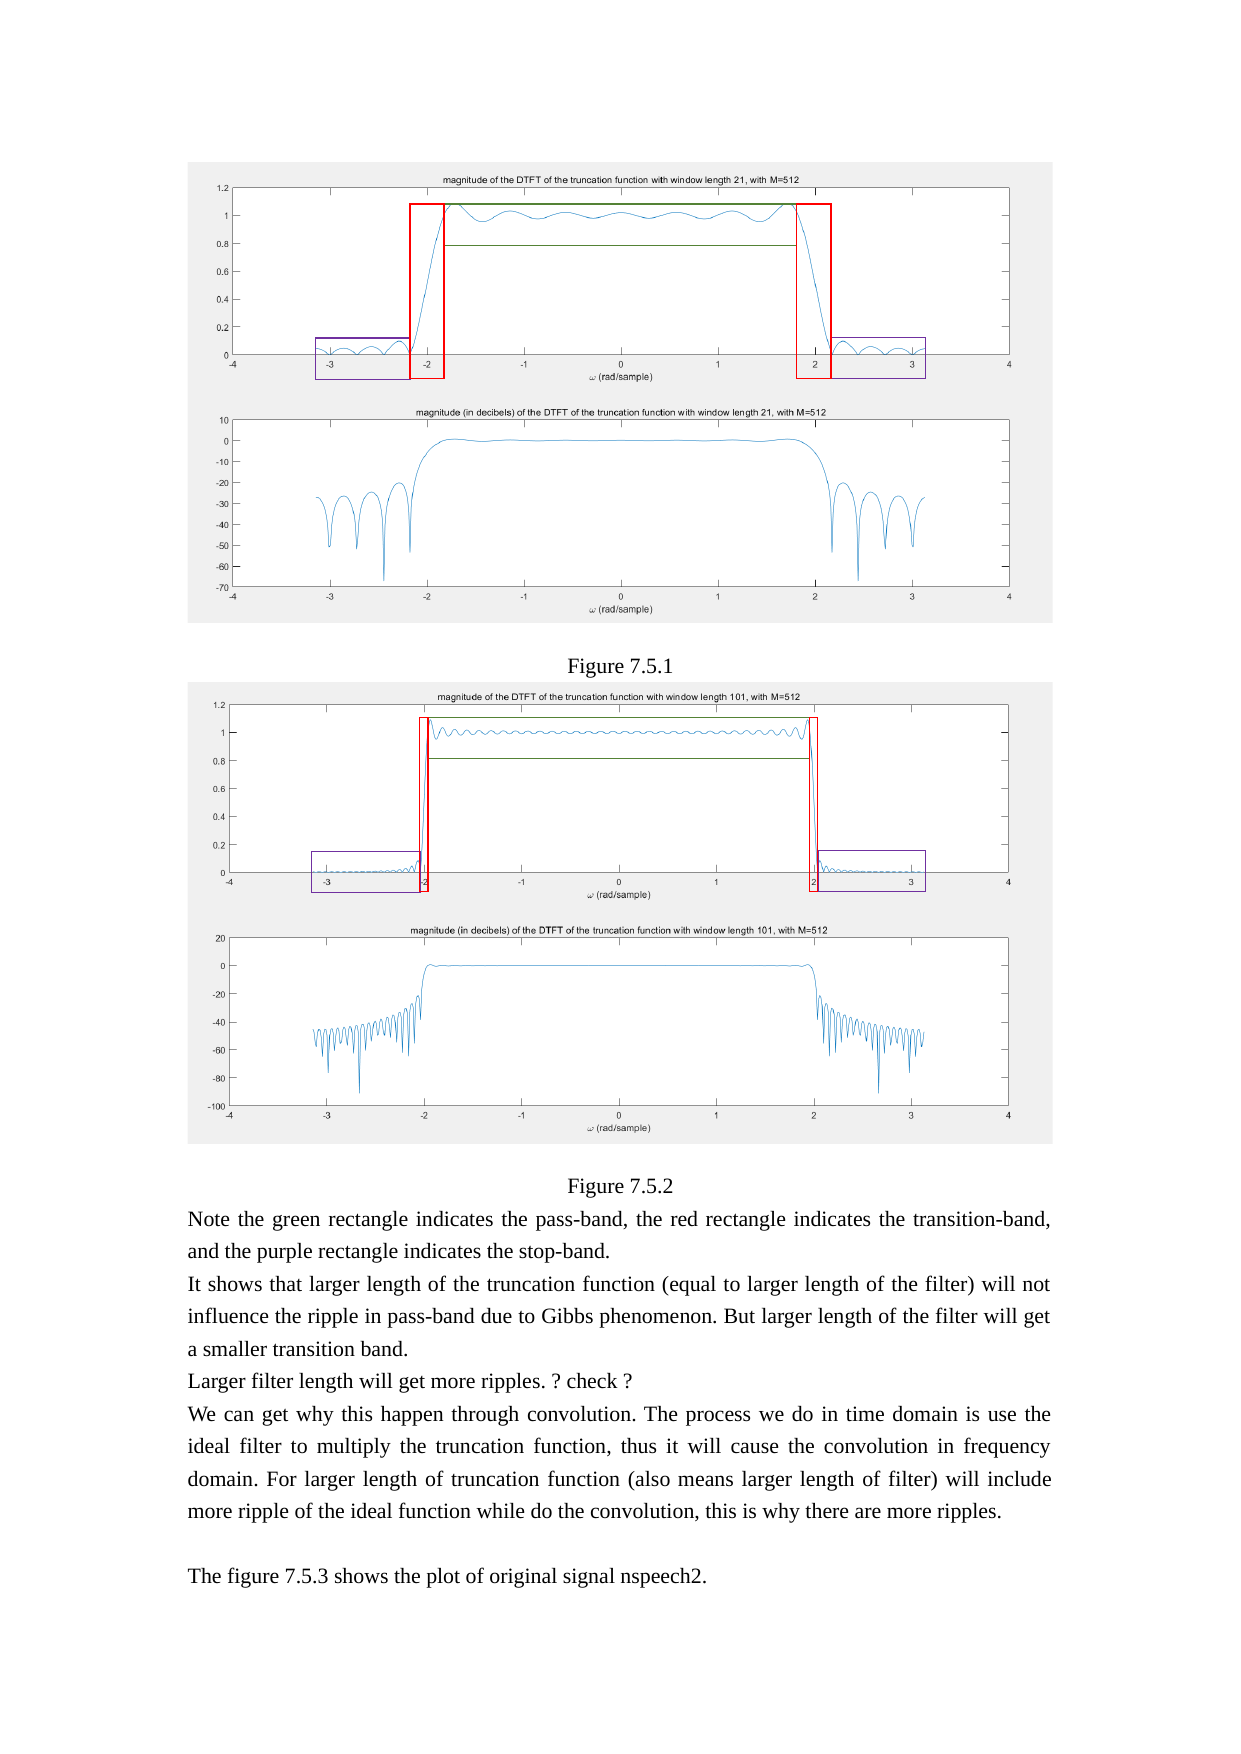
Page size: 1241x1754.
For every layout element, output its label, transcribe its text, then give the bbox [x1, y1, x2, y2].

text The figure 7.5.3 shows the plot of original signal nspeech2. [187, 1559, 1053, 1592]
text Figure 7.5.1 [187, 649, 1053, 682]
text It shows that larger length of the truncation function (equal to larger length of the filter) will not influence the ripple in pass-band due to Gibbs phenomenon. But larger length of the filter will get a smaller transition band. [187, 1267, 1053, 1364]
picture [187, 682, 1053, 1144]
text Figure 7.5.2 [187, 1169, 1053, 1202]
text Note the green rectangle indicates the pass-band, the red rectangle indicates the transition-band, and the purple rectangle indicates the stop-band. [187, 1202, 1053, 1267]
picture [187, 162, 1053, 623]
text Larger filter length will get more ripples. ? check ? [187, 1364, 1053, 1397]
text We can get why this happen through convolution. The process we do in time domain is use the ideal filter to multiply the truncation function, thus it will cause the convolution in frequency domain. For larger length of truncation function (also means larger length of filter) will include more ripple of the ideal function while do the convolution, this is why there are more ripples. [187, 1397, 1053, 1527]
